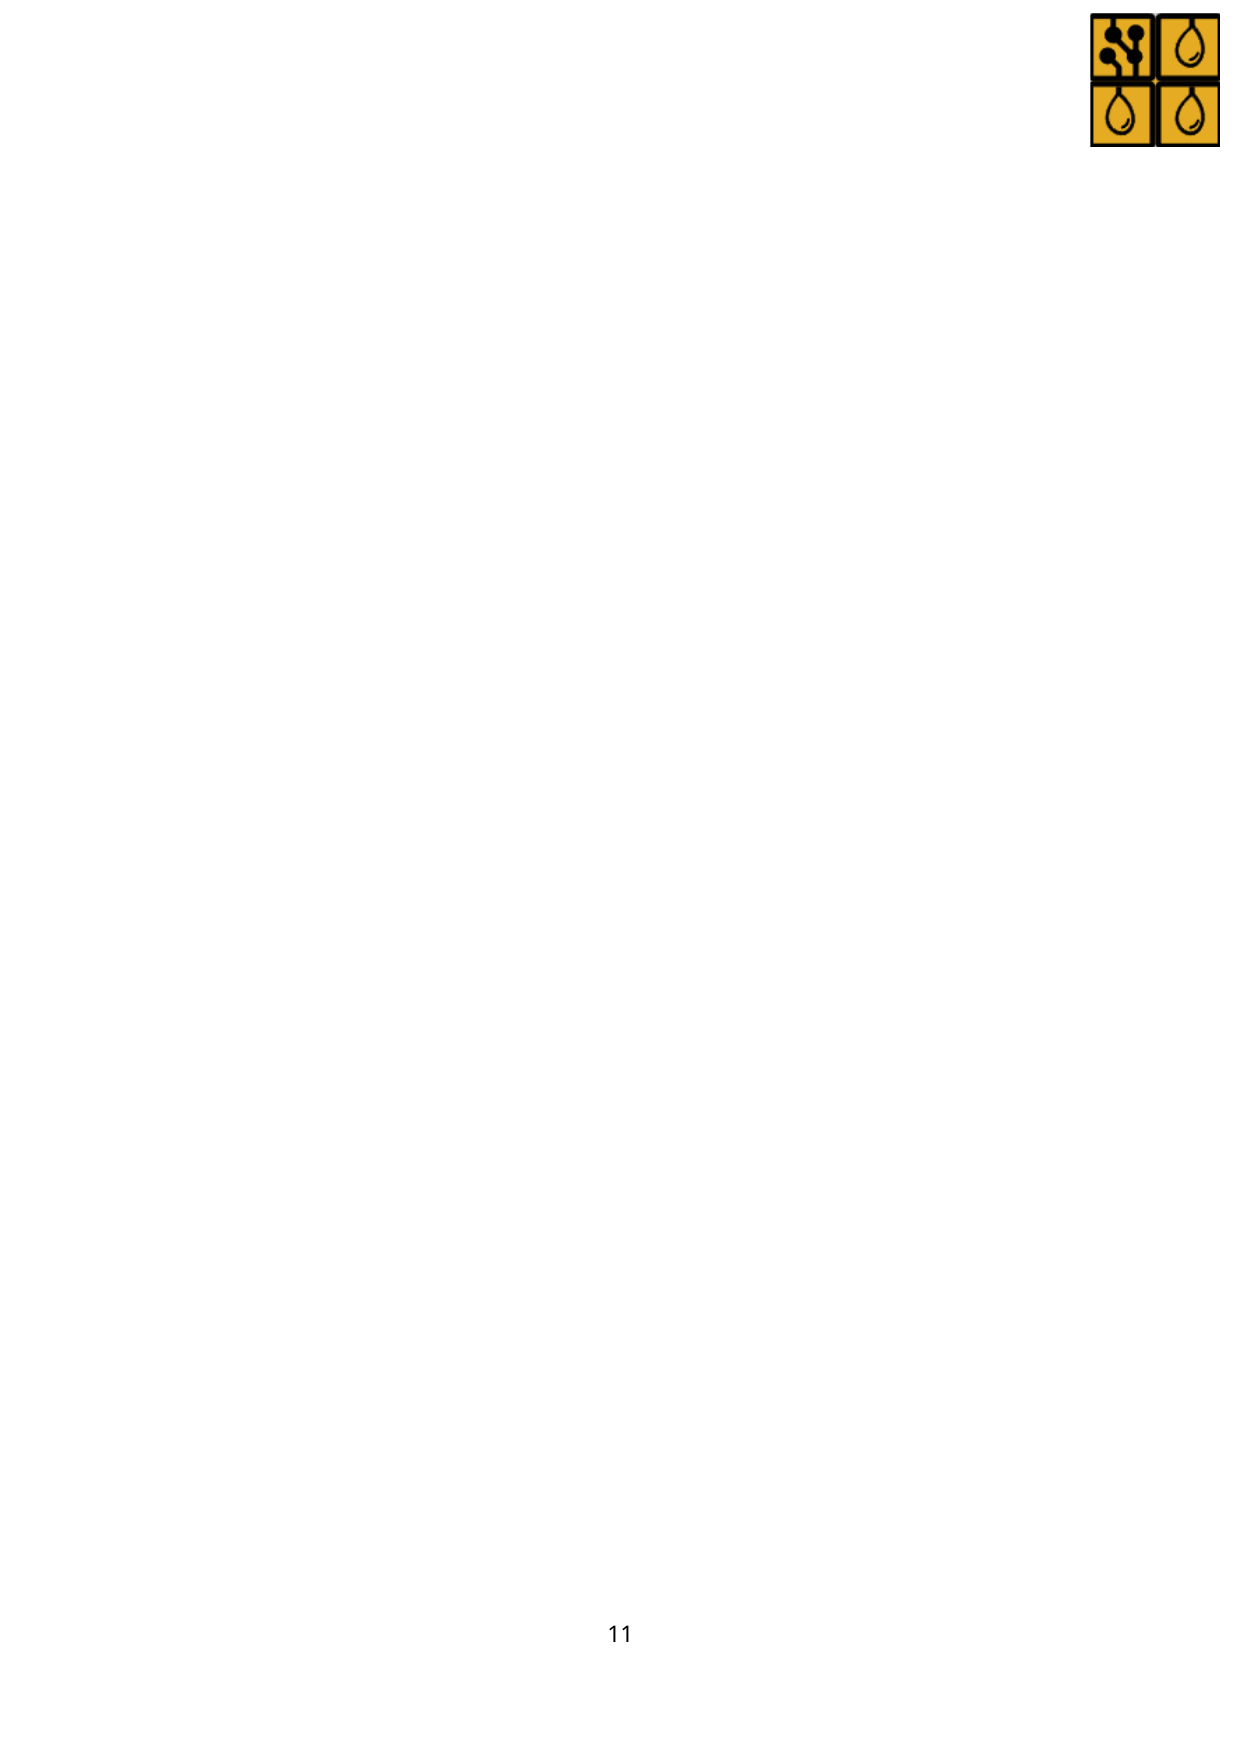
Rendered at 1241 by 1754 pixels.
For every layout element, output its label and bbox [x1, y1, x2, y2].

picture [1088, 13, 1219, 144]
